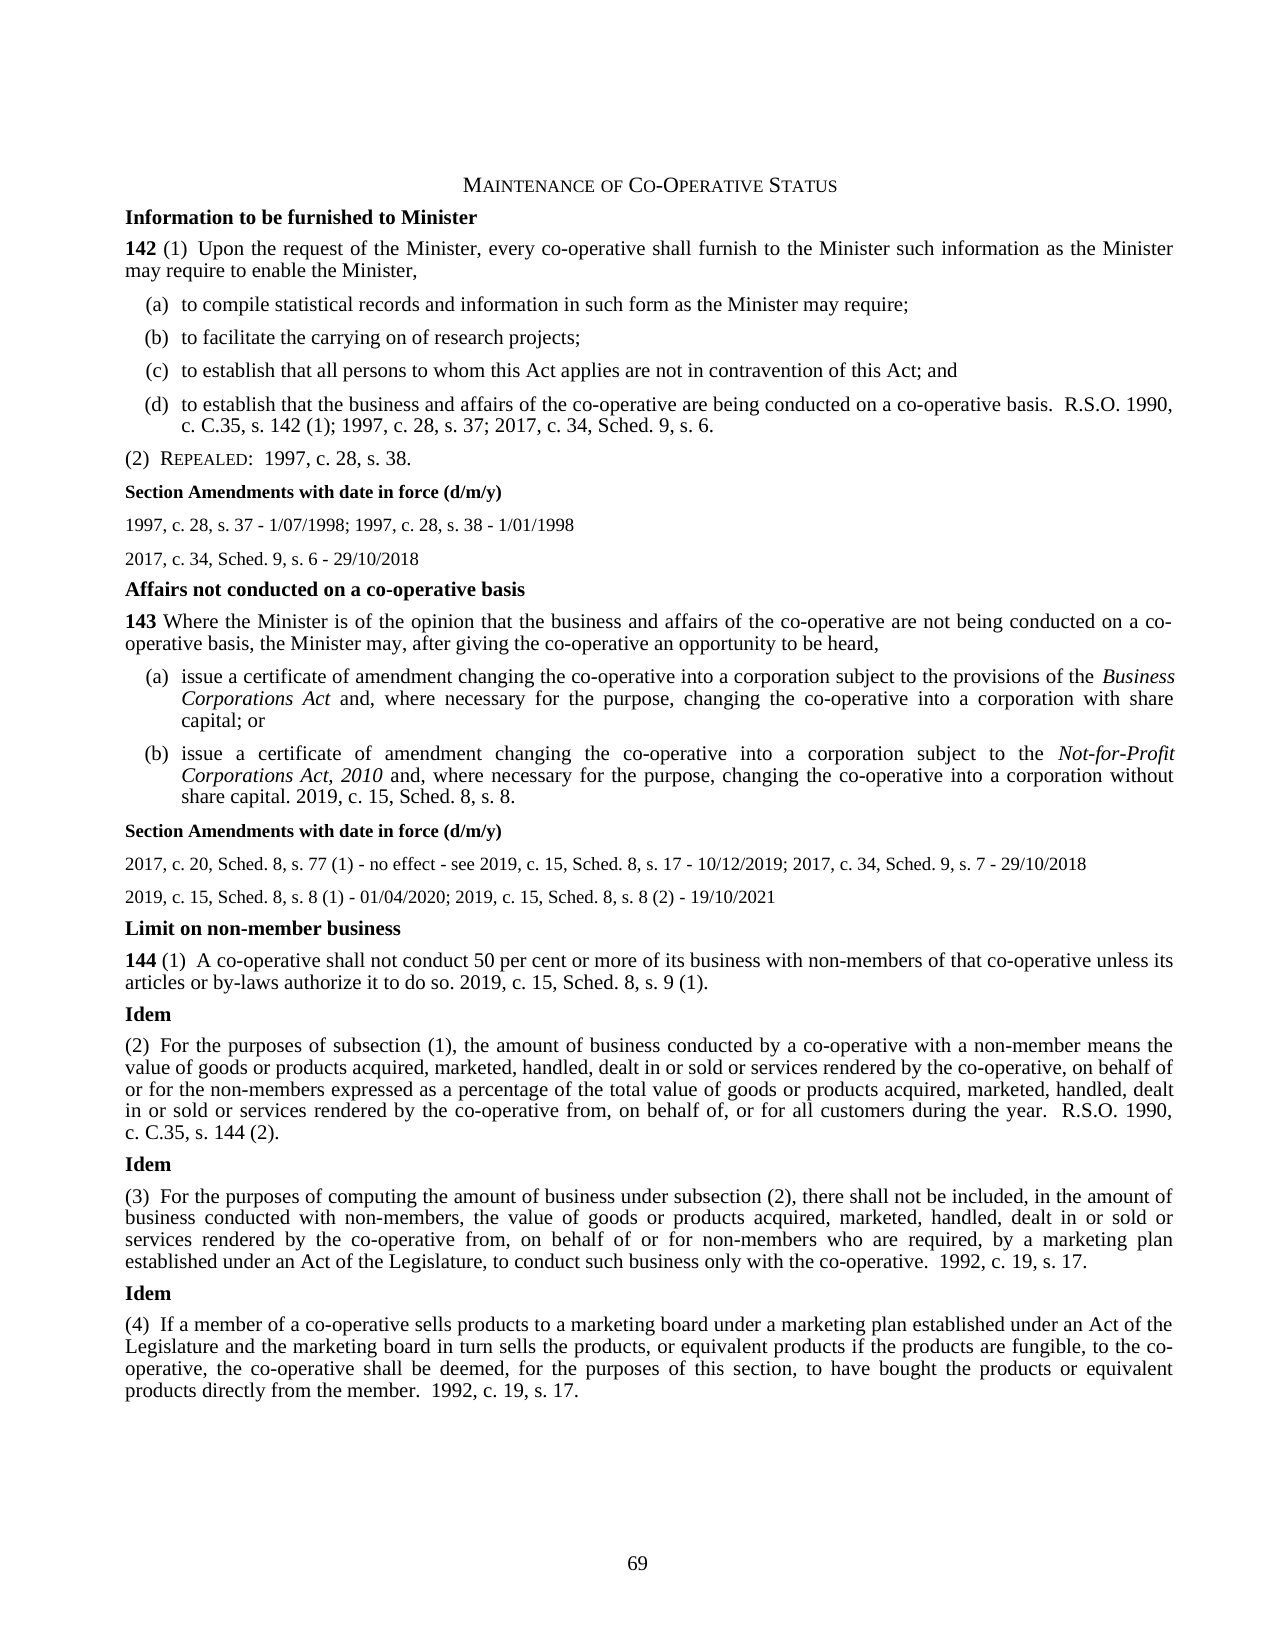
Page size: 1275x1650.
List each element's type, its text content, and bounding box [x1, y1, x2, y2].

text 2017, c. 20, Sched. 8, s. 77 (1) - no effect - see 2019, c. 15, Sched. 8, s. 17 - 10/12/2019; 2017, c. 34, Sched. 9, s. 7 - 29/10/2018 [125, 853, 1175, 875]
subtitle Maintenance of Co-Operative Status [125, 175, 1175, 197]
text (2) For the purposes of subsection (1), the amount of business conducted by a co-operative with a non-member means the value of goods or products acquired, marketed, handled, dealt in or sold or services rendered by the co-operative, on behalf of or for the non-members expressed as a percentage of the total value of goods or products acquired, marketed, handled, dealt in or sold or services rendered by the co-operative from, on behalf of, or for all customers during the year. R.S.O. 1990, c. C.35, s. 144 (2). [125, 1035, 1175, 1144]
text Information to be furnished to Minister [125, 209, 1175, 228]
text (c) to establish that all persons to whom this Act applies are not in contravention of this Act; and [125, 360, 1175, 382]
text 143 Where the Minister is of the opinion that the business and affairs of the co-operative are not being conducted on a co-operative basis, the Minister may, after giving the co-operative an opportunity to be heard, [125, 611, 1175, 654]
text 2019, c. 15, Sched. 8, s. 8 (1) - 01/04/2020; 2019, c. 15, Sched. 8, s. 8 (2) - 19/10/2021 [125, 886, 1175, 908]
text (b) to facilitate the carrying on of research projects; [125, 327, 1175, 349]
text (3) For the purposes of computing the amount of business under subsection (2), there shall not be included, in the amount of business conducted with non-members, the value of goods or products acquired, marketed, handled, dealt in or sold or services rendered by the co-operative from, on behalf of or for non-members who are required, by a marketing plan established under an Act of the Legislature, to conduct such business only with the co-operative. 1992, c. 19, s. 17. [125, 1186, 1175, 1273]
text Idem [125, 1285, 1175, 1304]
text (2) Repealed: 1997, c. 28, s. 38. [125, 447, 1175, 469]
text (b) issue a certificate of amendment changing the co-operative into a corporation subject to the Not-for-Profit Corporations Act, 2010 and, where necessary for the purpose, changing the co-operative into a corporation without share capital. 2019, c. 15, Sched. 8, s. 8. [125, 743, 1175, 808]
text 142 (1) Upon the request of the Minister, every co-operative shall furnish to the Minister such information as the Minister may require to enable the Minister, [125, 238, 1175, 282]
text 144 (1) A co-operative shall not conduct 50 per cent or more of its business with non-members of that co-operative unless its articles or by-laws authorize it to do so. 2019, c. 15, Sched. 8, s. 9 (1). [125, 950, 1175, 993]
text (a) to compile statistical records and information in such form as the Minister may require; [125, 293, 1175, 315]
text (d) to establish that the business and affairs of the co-operative are being conducted on a co-operative basis. R.S.O. 1990, c. C.35, s. 142 (1); 1997, c. 28, s. 37; 2017, c. 34, Sched. 9, s. 6. [125, 393, 1175, 437]
text (4) If a member of a co-operative sells products to a marketing board under a marketing plan established under an Act of the Legislature and the marketing board in turn sells the products, or equivalent products if the products are fungible, to the co-operative, the co-operative shall be deemed, for the purposes of this section, to have bought the products or equivalent products directly from the member. 1992, c. 19, s. 17. [125, 1314, 1175, 1401]
text (a) issue a certificate of amendment changing the co-operative into a corporation subject to the provisions of the Business Corporations Act and, where necessary for the purpose, changing the co-operative into a corporation with share capital; or [125, 666, 1175, 731]
text 2017, c. 34, Sched. 9, s. 6 - 29/10/2018 [125, 547, 1175, 569]
text Section Amendments with date in force (d/m/y) [125, 820, 1175, 842]
text Affairs not conducted on a co-operative basis [125, 582, 1175, 601]
text 1997, c. 28, s. 37 - 1/07/1998; 1997, c. 28, s. 38 - 1/01/1998 [125, 514, 1175, 536]
text Section Amendments with date in force (d/m/y) [125, 481, 1175, 503]
text Idem [125, 1006, 1175, 1025]
text Limit on non-member business [125, 921, 1175, 939]
text Idem [125, 1156, 1175, 1175]
